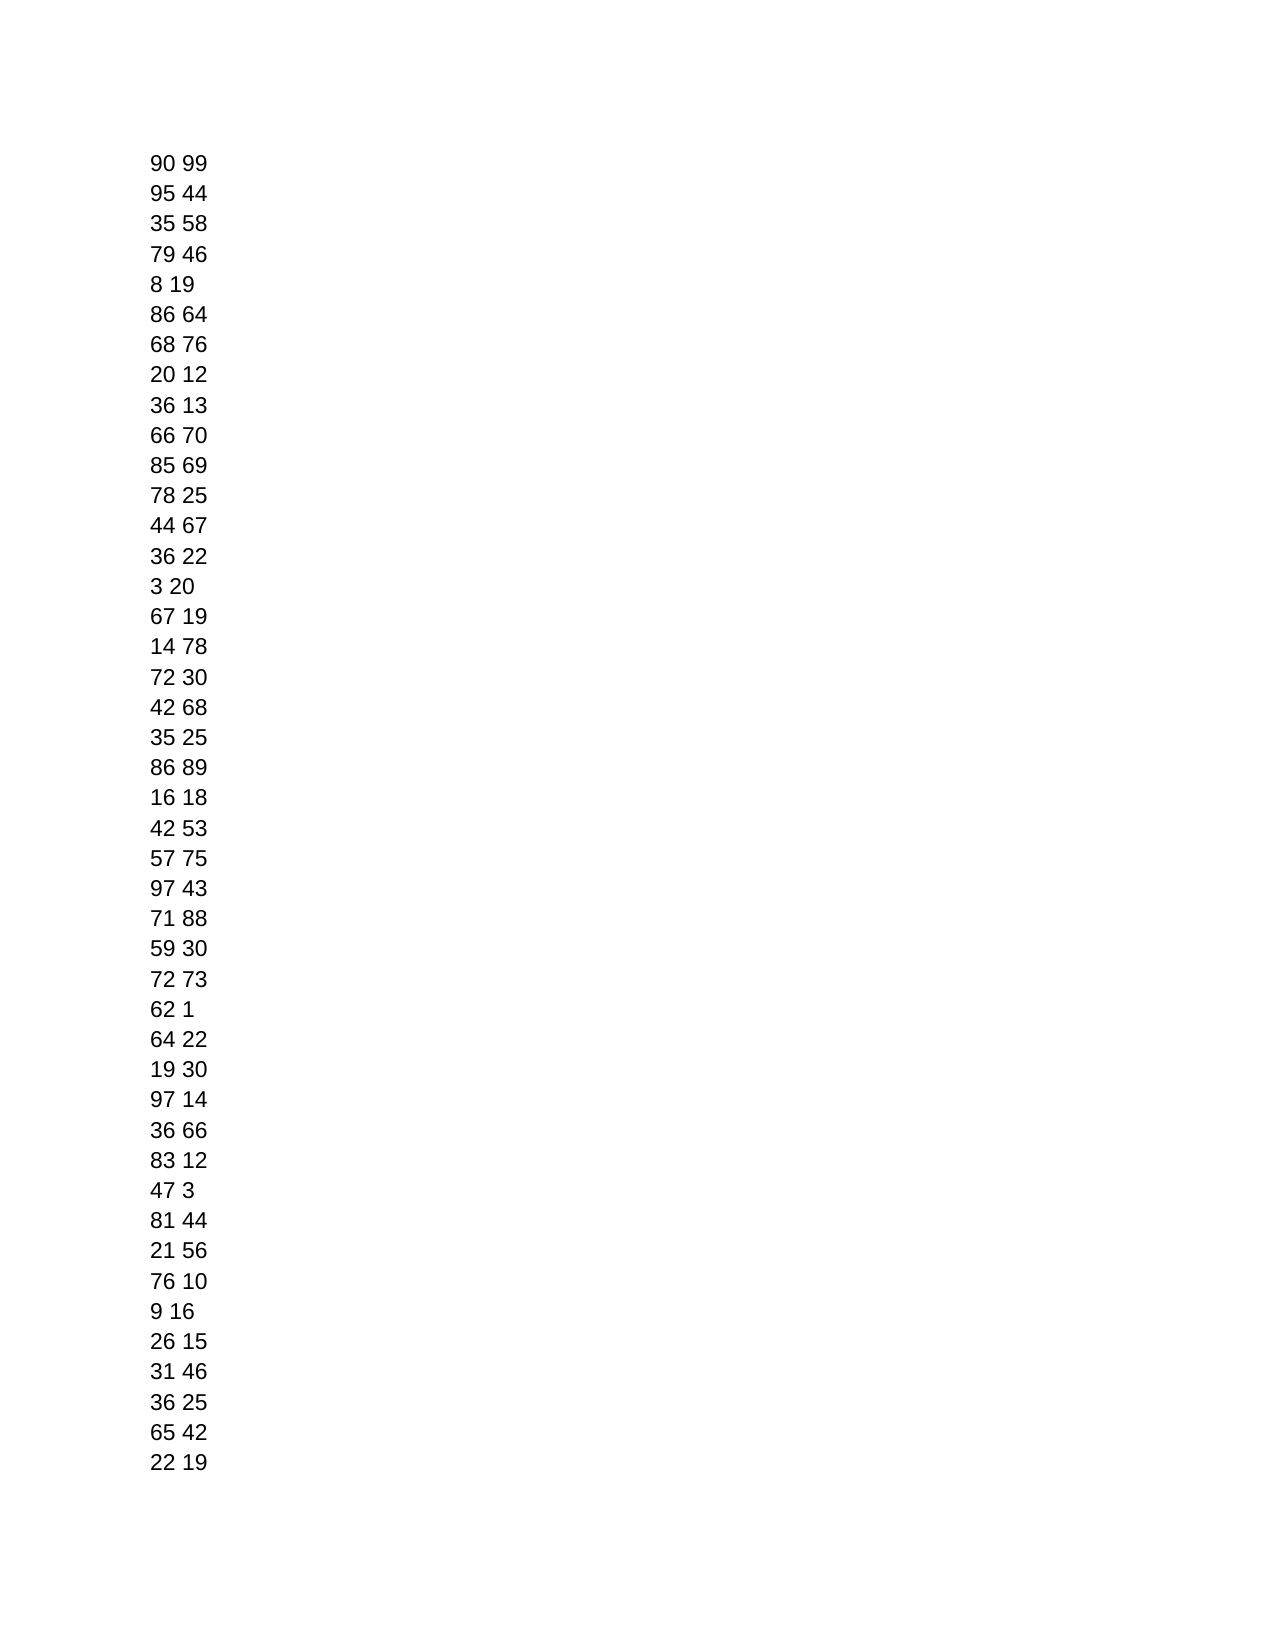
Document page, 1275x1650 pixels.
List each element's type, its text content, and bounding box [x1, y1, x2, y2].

text 68 76 [150, 331, 1125, 358]
text 66 70 [150, 422, 1125, 448]
text 42 53 [150, 814, 1125, 841]
text 19 30 [150, 1056, 1125, 1083]
text 44 67 [150, 512, 1125, 539]
text 72 30 [150, 663, 1125, 690]
text 64 22 [150, 1026, 1125, 1052]
text 86 64 [150, 301, 1125, 327]
text 36 13 [150, 392, 1125, 418]
text 83 12 [150, 1147, 1125, 1173]
text 35 58 [150, 210, 1125, 237]
text 95 44 [150, 180, 1125, 207]
text 36 66 [150, 1117, 1125, 1143]
text 8 19 [150, 271, 1125, 297]
text 42 68 [150, 694, 1125, 720]
text 16 18 [150, 784, 1125, 811]
text 71 88 [150, 905, 1125, 932]
text 86 89 [150, 754, 1125, 781]
text 67 19 [150, 603, 1125, 629]
text 97 14 [150, 1086, 1125, 1113]
text 35 25 [150, 724, 1125, 750]
text 22 19 [150, 1449, 1125, 1475]
text 90 99 [150, 150, 1125, 176]
text 47 3 [150, 1177, 1125, 1203]
text 9 16 [150, 1298, 1125, 1324]
text 36 25 [150, 1388, 1125, 1415]
text 78 25 [150, 482, 1125, 509]
text 85 69 [150, 452, 1125, 478]
text 79 46 [150, 241, 1125, 267]
text 14 78 [150, 633, 1125, 660]
text 36 22 [150, 543, 1125, 569]
text 31 46 [150, 1358, 1125, 1385]
text 59 30 [150, 935, 1125, 962]
text 72 73 [150, 966, 1125, 992]
text 20 12 [150, 361, 1125, 388]
text 21 56 [150, 1237, 1125, 1264]
text 62 1 [150, 996, 1125, 1022]
text 81 44 [150, 1207, 1125, 1234]
text 57 75 [150, 845, 1125, 871]
text 65 42 [150, 1419, 1125, 1445]
text 26 15 [150, 1328, 1125, 1354]
text 76 10 [150, 1268, 1125, 1294]
text 3 20 [150, 573, 1125, 599]
text 97 43 [150, 875, 1125, 901]
